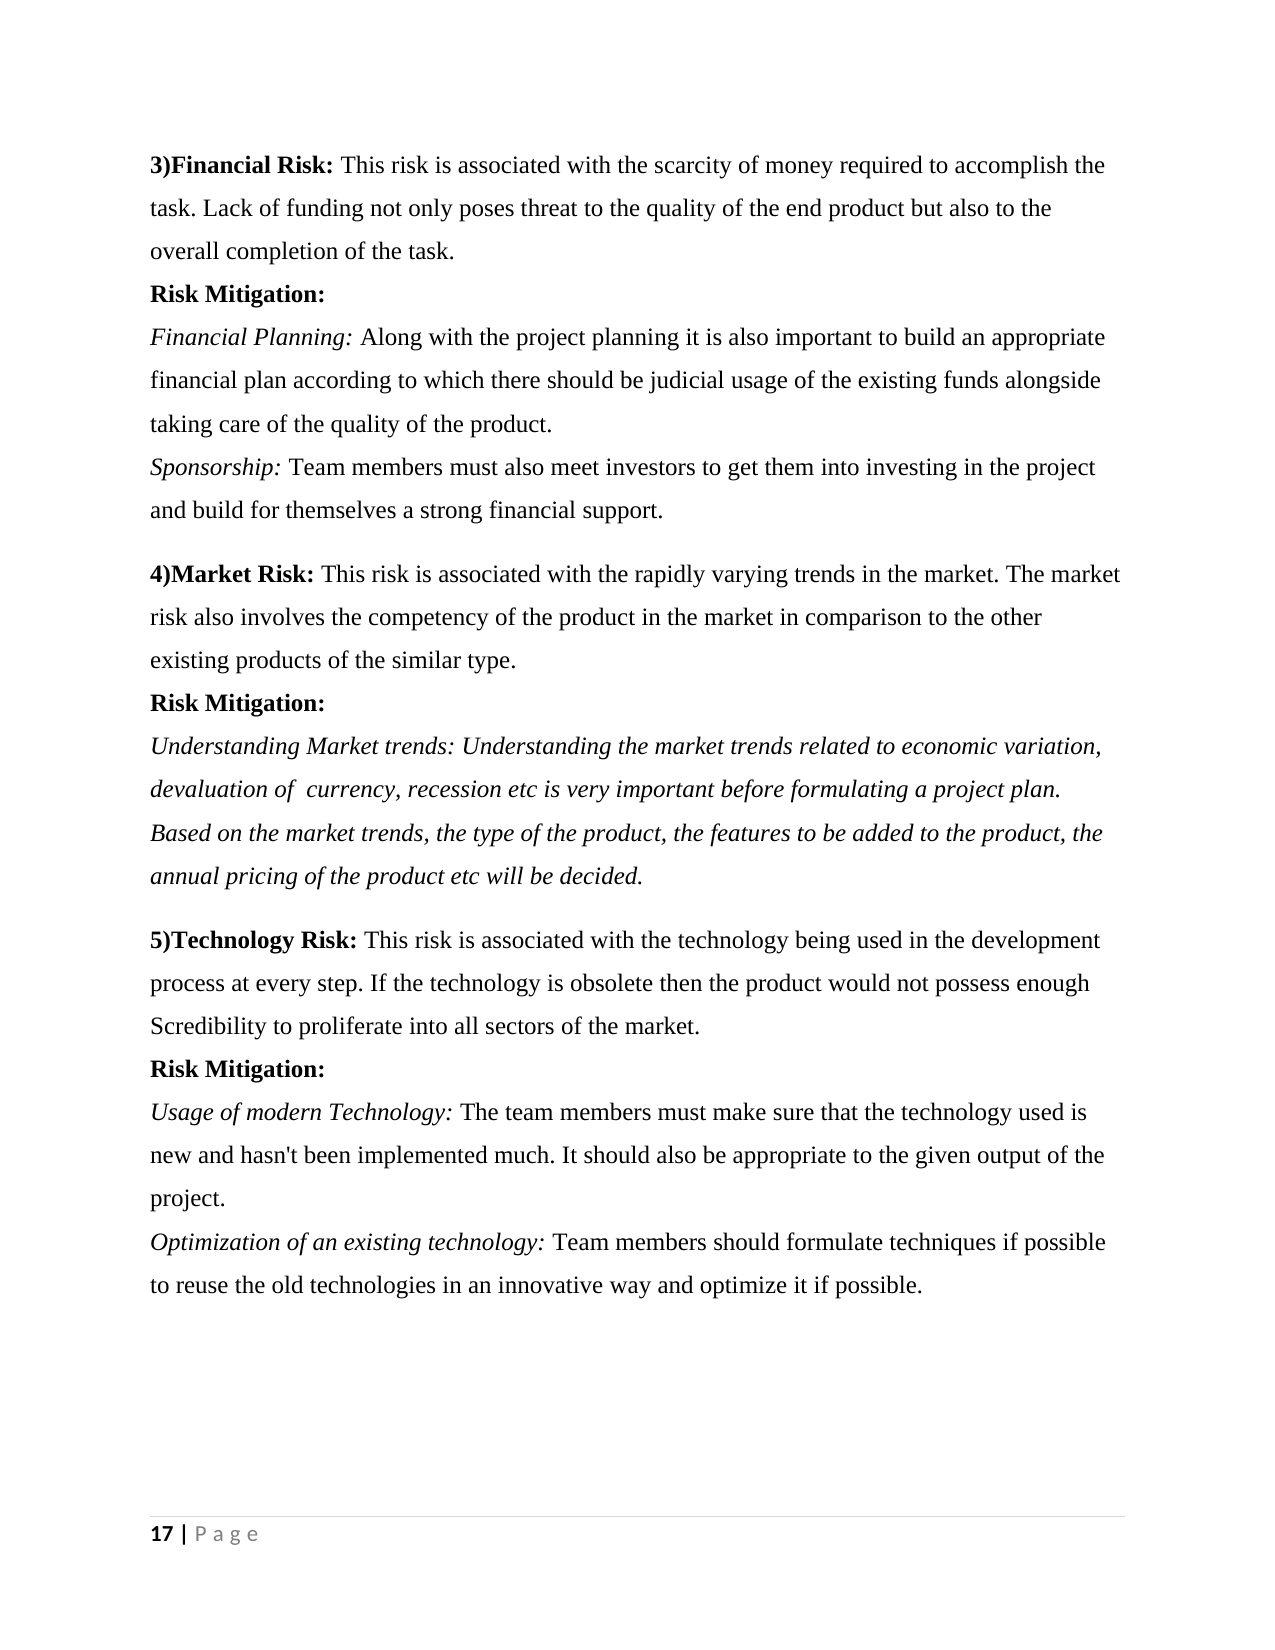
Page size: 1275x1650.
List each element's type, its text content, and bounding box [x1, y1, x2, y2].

text 5)Technology Risk: This risk is associated with the technology being used in the development process at every step. If the technology is obsolete then the product would not possess enough Scredibility to proliferate into all sectors of the market. Risk Mitigation: Usage of modern Technology: The team members must make sure that the technology used is new and hasn't been implemented much. It should also be appropriate to the given output of the project. Optimization of an existing technology: Team members should formulate techniques if possible to reuse the old technologies in an innovative way and optimize it if possible. [150, 925, 1125, 1298]
text 4)Market Risk: This risk is associated with the rapidly varying trends in the market. The market risk also involves the competency of the product in the market in comparison to the other existing products of the similar type. Risk Mitigation: Understanding Market trends: Understanding the market trends related to economic variation, devaluation of currency, recession etc is very important before formulating a project plan. Based on the market trends, the type of the product, the features to be added to the product, the annual pricing of the product etc will be decided. [150, 559, 1125, 889]
text 3)Financial Risk: This risk is associated with the scarcity of money required to accomplish the task. Lack of funding not only poses threat to the quality of the end product but also to the overall completion of the task. Risk Mitigation: Financial Planning: Along with the project planning it is also important to build an appropriate financial plan according to which there should be judicial usage of the existing funds alongside taking care of the quality of the product. Sponsorship: Team members must also meet investors to get them into investing in the project and build for themselves a strong financial support. [150, 150, 1125, 524]
